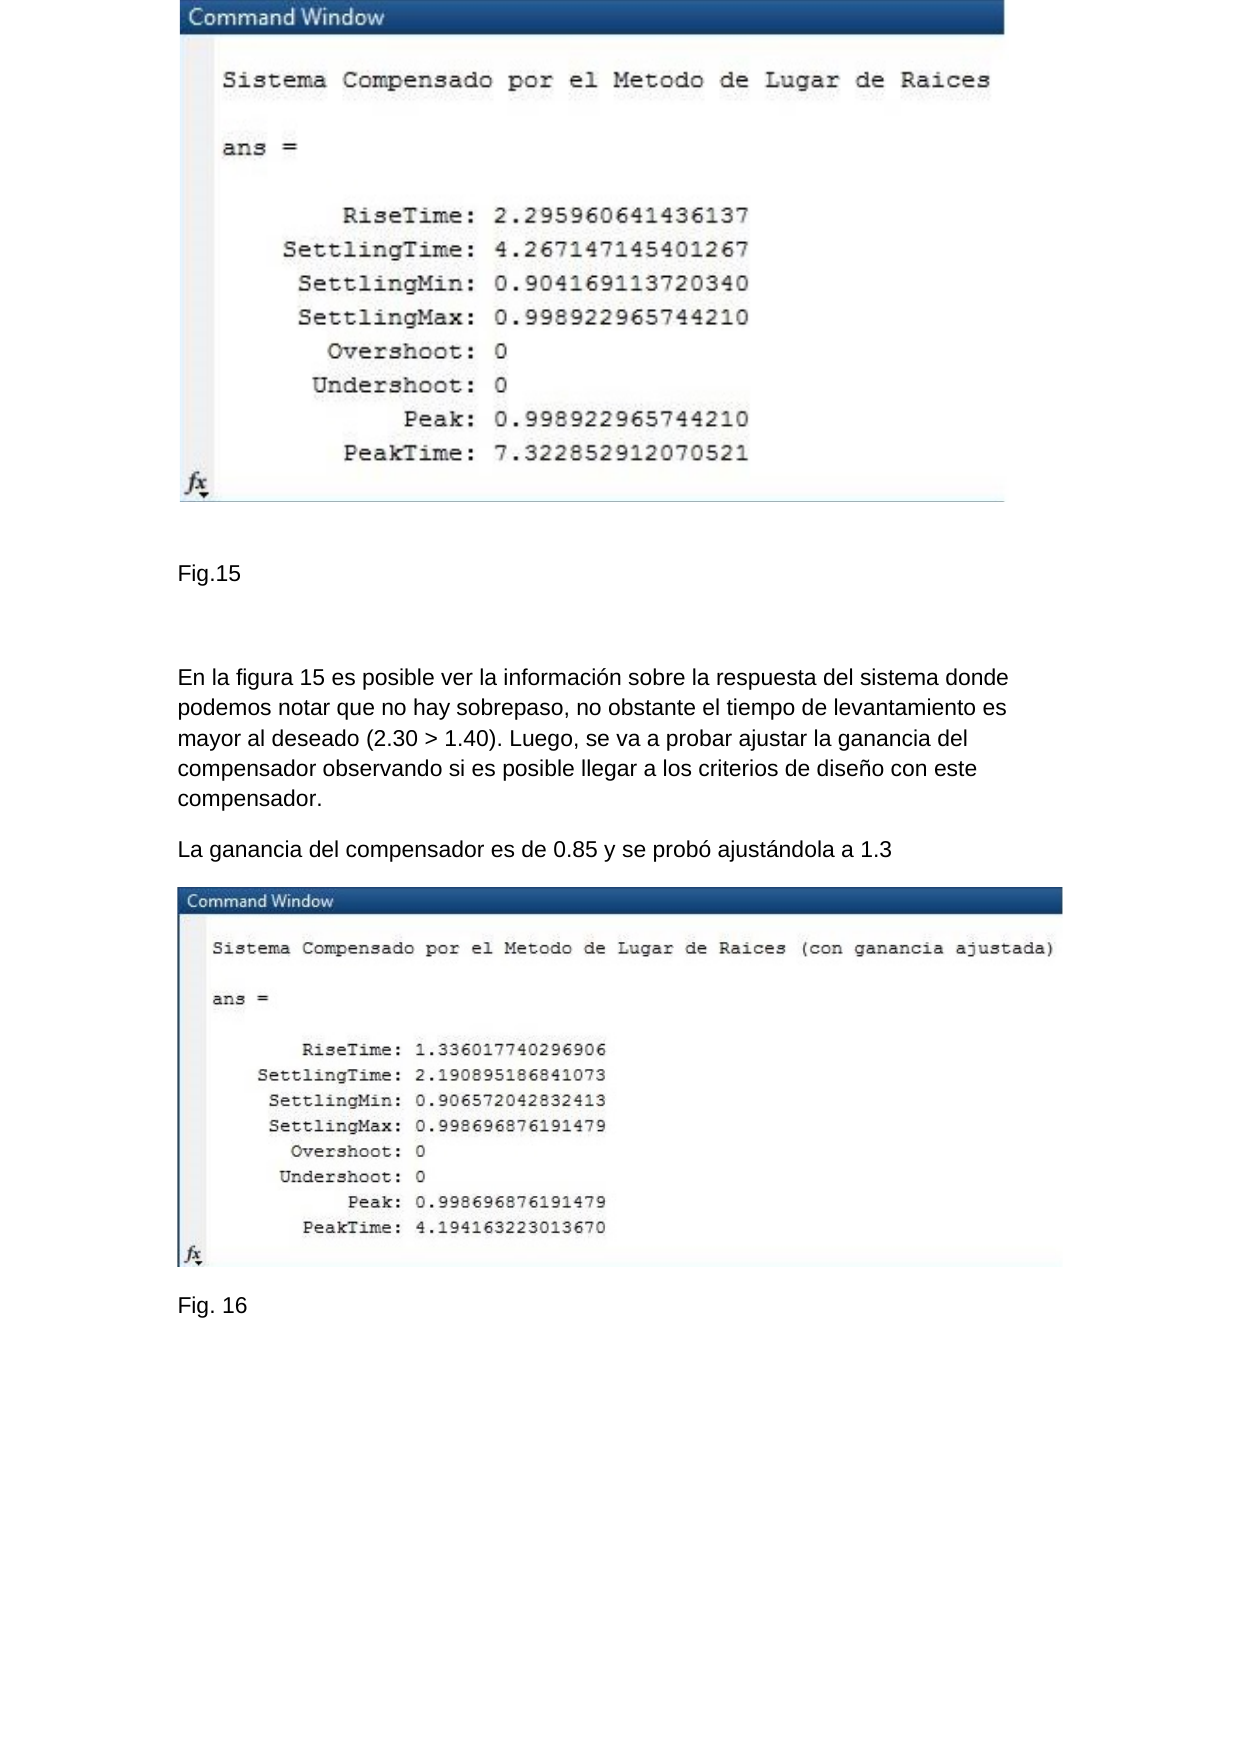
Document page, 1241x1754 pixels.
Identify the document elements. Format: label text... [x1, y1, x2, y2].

text Fig. 16 [177, 1292, 1063, 1318]
text La ganancia del compensador es de 0.85 y se probó ajustándola a 1.3 [177, 836, 1063, 862]
picture [177, 887, 1063, 1267]
text En la figura 15 es posible ver la información sobre la respuesta del sistema donde podemos notar que no hay sobrepaso, no obstante el tiempo de levantamiento es mayor al deseado (2.30 > 1.40). Luego, se va a probar ajustar la ganancia del compensador observando si es posible llegar a los criterios de diseño con este compensador. [177, 664, 1063, 811]
picture [177, 0, 1008, 499]
text Fig.15 [177, 505, 1063, 586]
